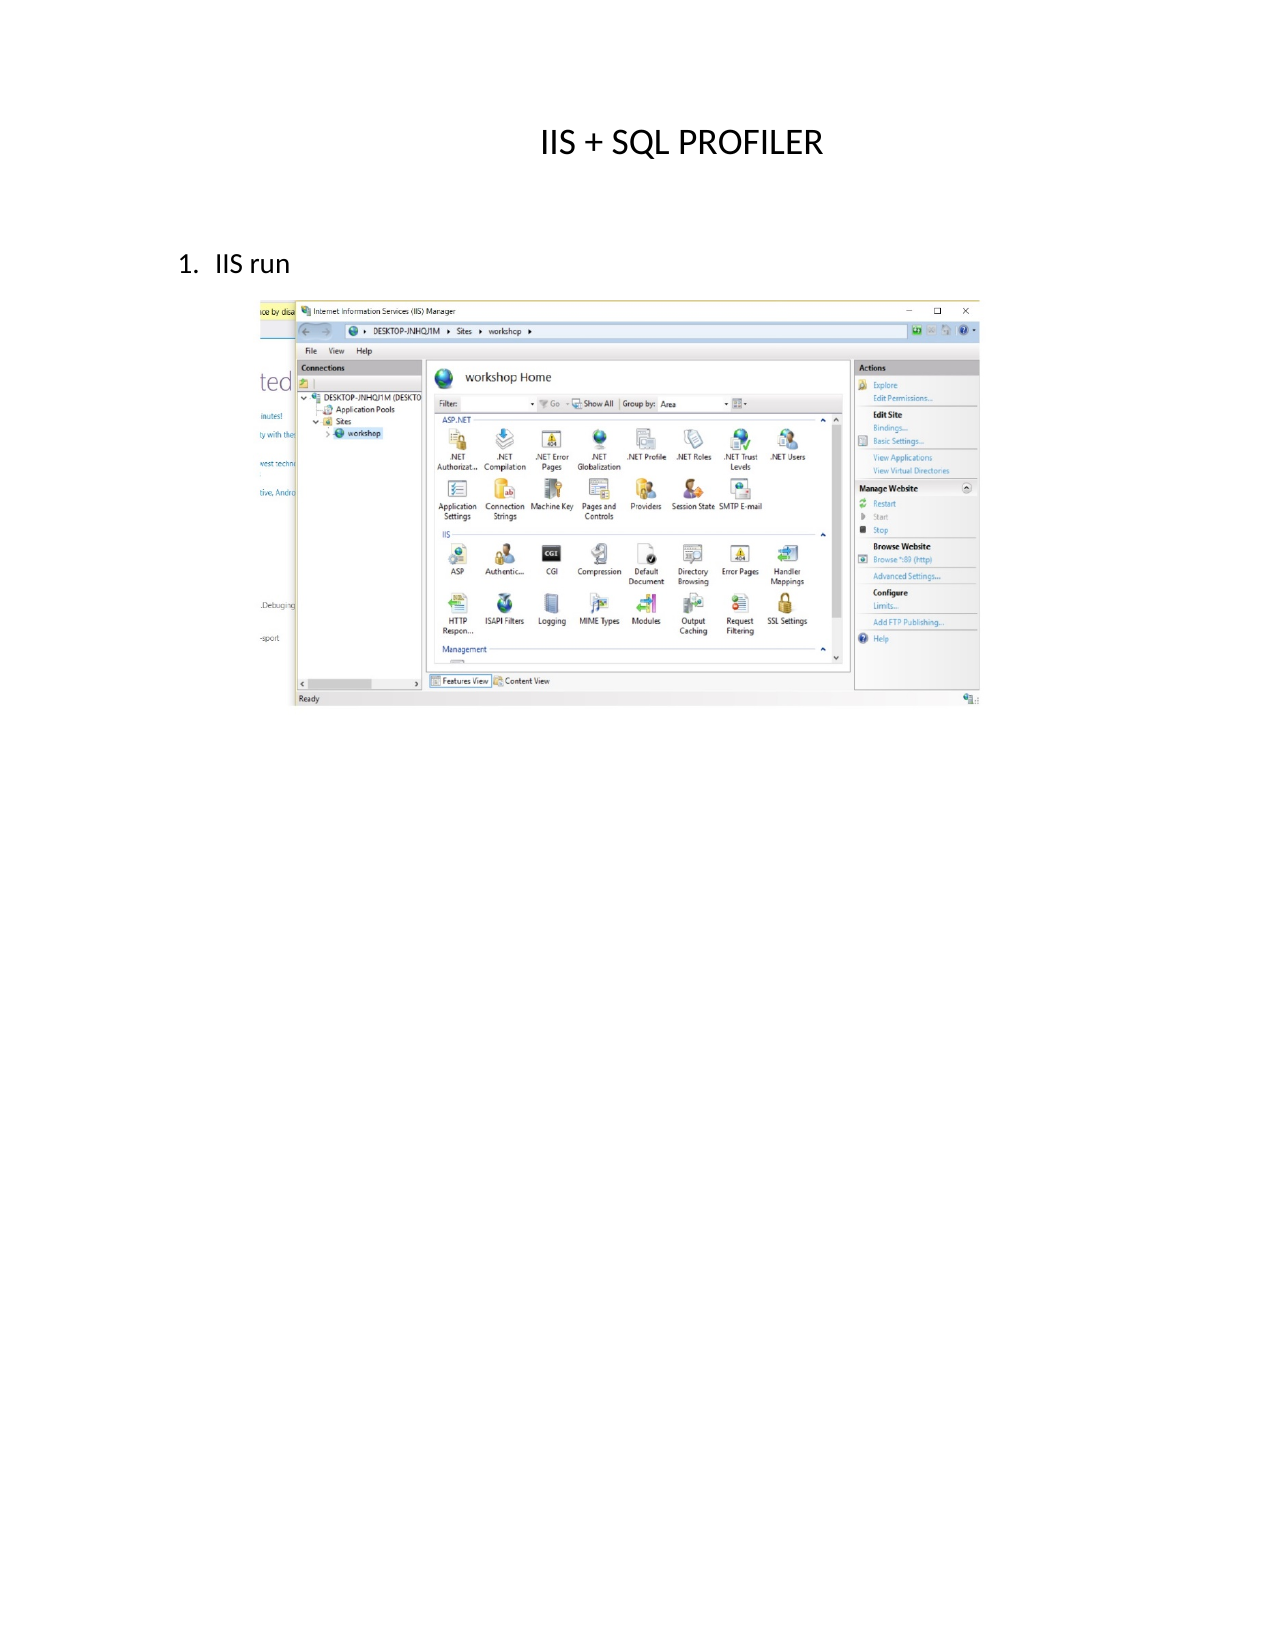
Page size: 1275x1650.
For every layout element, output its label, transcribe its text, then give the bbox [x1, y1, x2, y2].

picture [252, 300, 1263, 869]
text IIS + SQL PROFILER [177, 118, 1186, 164]
list IIS run [177, 245, 1186, 281]
